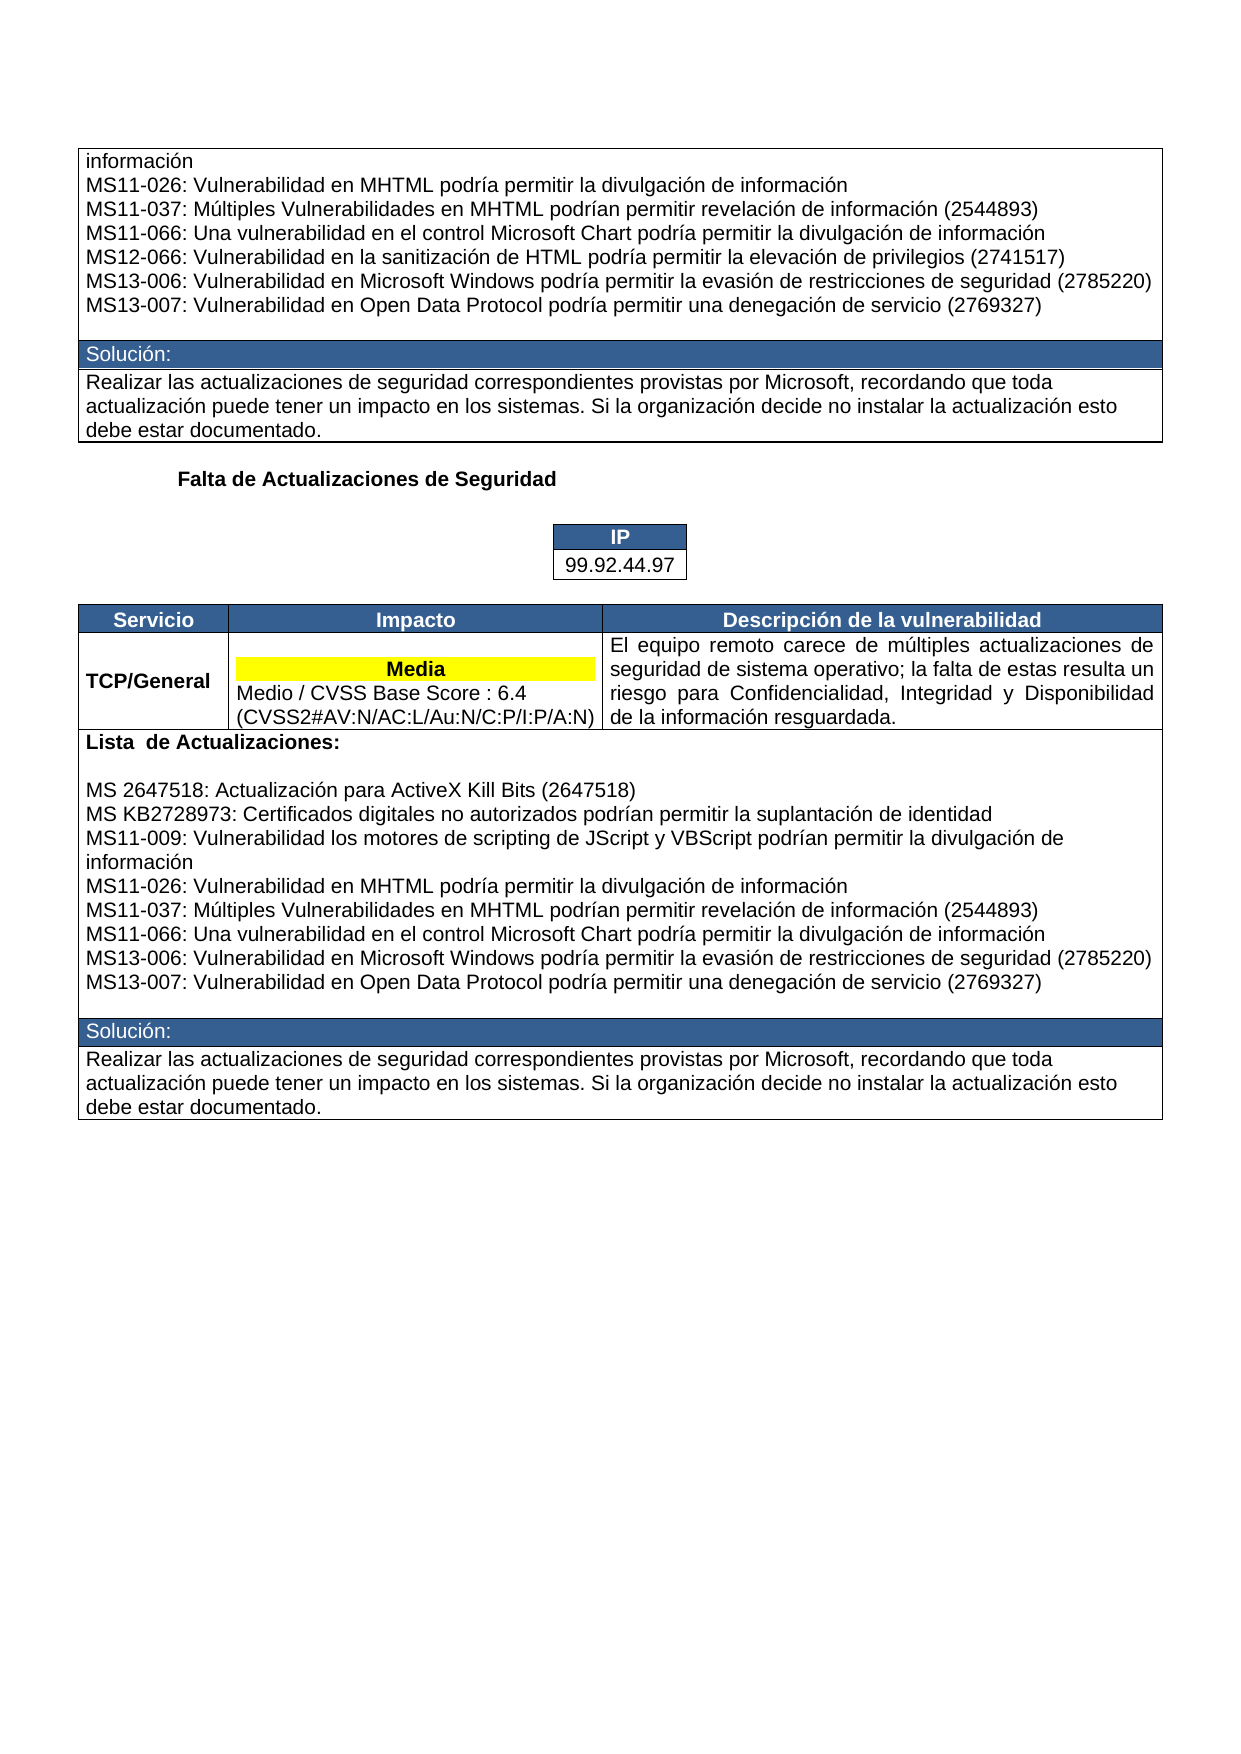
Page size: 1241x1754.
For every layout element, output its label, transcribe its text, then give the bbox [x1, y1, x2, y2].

text Falta de Actualizaciones de Seguridad [177, 466, 1063, 490]
table_cell Media Medio / CVSS Base Score : 6.4 (CVSS2#AV:N/AC:L/Au:N/C:P/I:P/A:N) [229, 633, 602, 729]
table_cell El equipo remoto carece de múltiples actualizaciones de seguridad de sistema operativo; la falta de estas resulta un riesgo para Confidencialidad, Integridad y Disponibilidad de la información resguardada. [603, 633, 1162, 729]
table_cell Realizar las actualizaciones de seguridad correspondientes provistas por Microsoft, recordando que toda actualización puede tener un impacto en los sistemas. Si la organización decide no instalar la actualización esto debe estar documentado. [79, 1047, 1162, 1119]
table_header IP [554, 525, 686, 549]
table_cell Lista de Actualizaciones: MS 2647518: Actualización para ActiveX Kill Bits (2647518) MS KB2728973: Certificados digitales no autorizados podrían permitir la suplantación de identidad MS11-009: Vulnerabilidad los motores de scripting de JScript y VBScript podrían permitir la divulgación de información MS11-026: Vulnerabilidad en MHTML podría permitir la divulgación de información MS11-037: Múltiples Vulnerabilidades en MHTML podrían permitir revelación de información (2544893) MS11-066: Una vulnerabilidad en el control Microsoft Chart podría permitir la divulgación de información MS13-006: Vulnerabilidad en Microsoft Windows podría permitir la evasión de restricciones de seguridad (2785220) MS13-007: Vulnerabilidad en Open Data Protocol podría permitir una denegación de servicio (2769327) [79, 730, 1162, 1018]
table_header Servicio [79, 605, 228, 632]
table_cell 99.92.44.97 [554, 550, 686, 579]
table_cell Solución: [79, 1019, 1162, 1046]
table_cell TCP/General [79, 633, 228, 729]
table_cell Realizar las actualizaciones de seguridad correspondientes provistas por Microsoft, recordando que toda actualización puede tener un impacto en los sistemas. Si la organización decide no instalar la actualización esto debe estar documentado. [79, 370, 1162, 441]
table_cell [79, 149, 1162, 340]
table_header Impacto [229, 605, 602, 632]
table_header Descripción de la vulnerabilidad [603, 605, 1162, 632]
table_cell Solución: [79, 341, 1162, 368]
